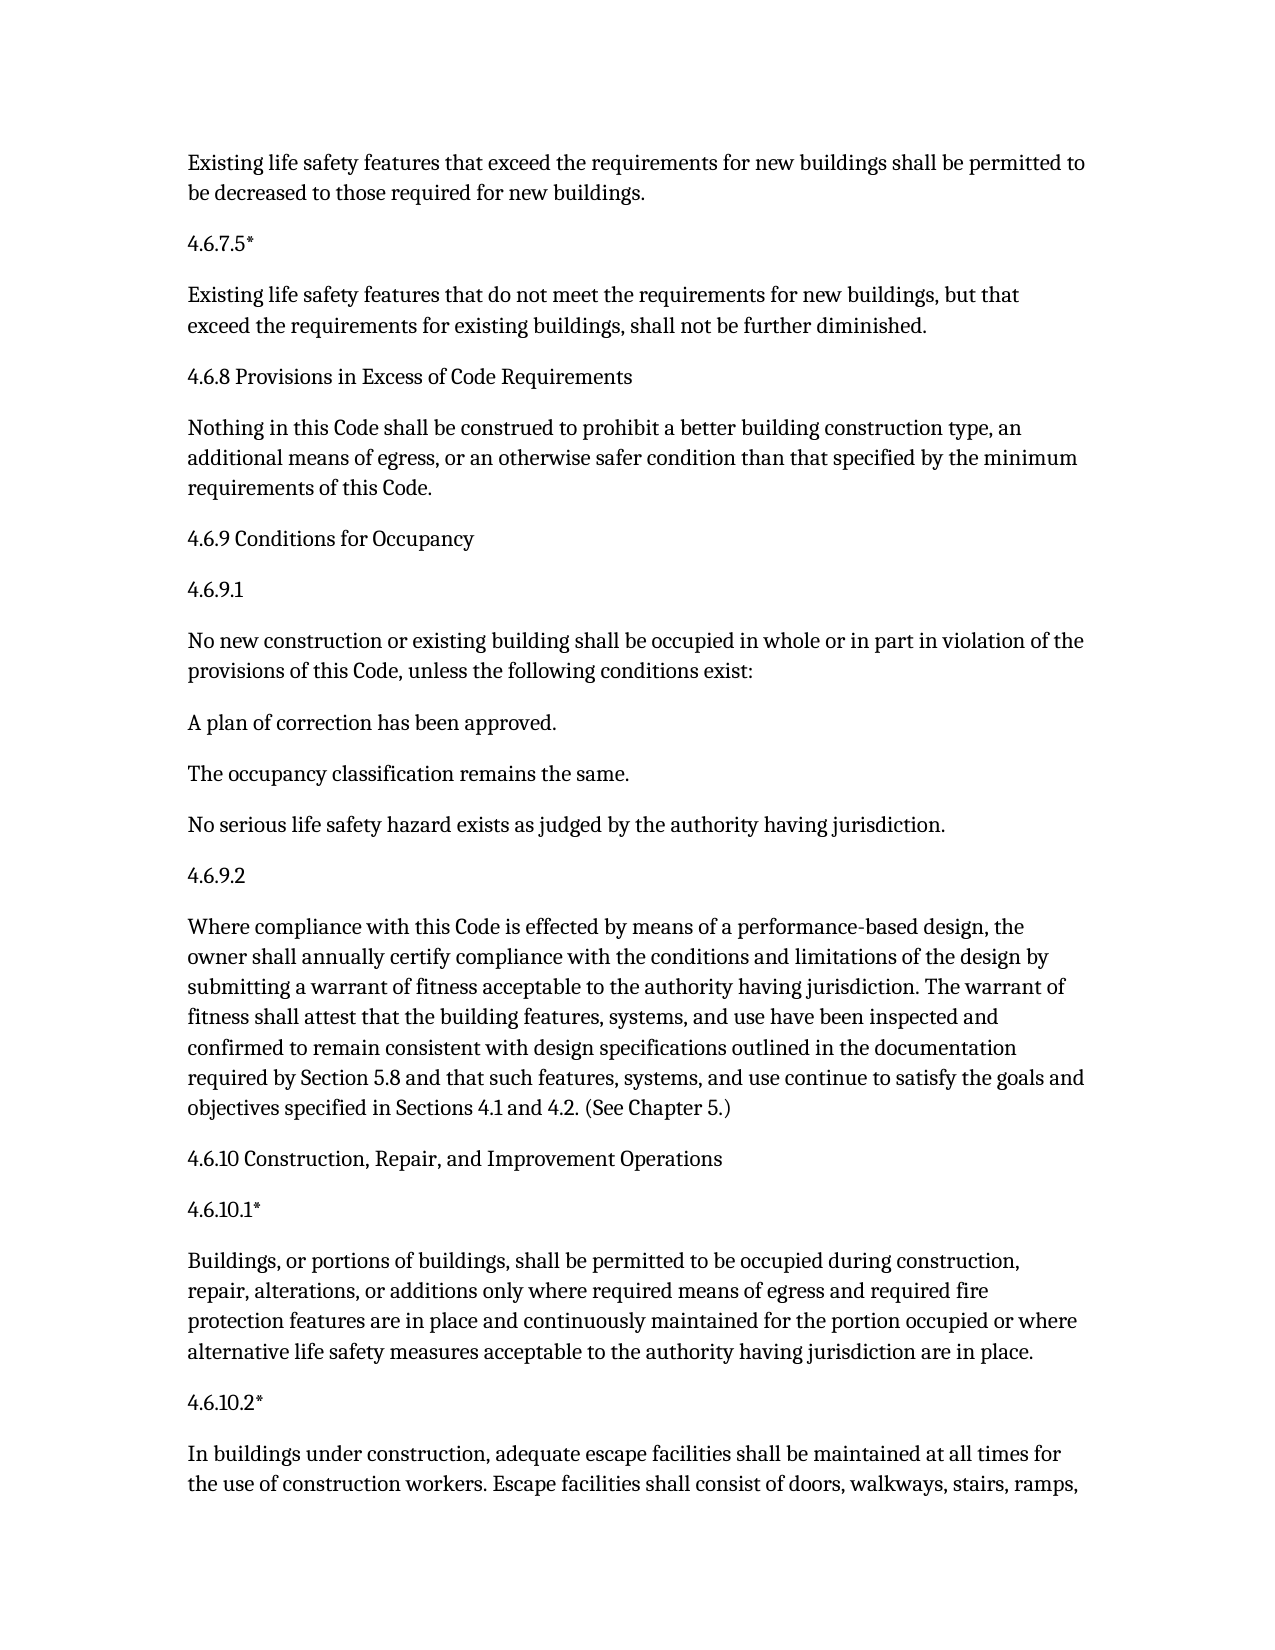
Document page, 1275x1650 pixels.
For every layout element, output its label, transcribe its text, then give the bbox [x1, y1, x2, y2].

text Buildings, or portions of buildings, shall be permitted to be occupied during construction, repair, alterations, or additions only where required means of egress and required fire protection features are in place and continuously maintained for the portion occupied or where alternative life safety measures acceptable to the authority having jurisdiction are in place. [187, 1248, 1087, 1365]
text 4.6.10.1* [187, 1197, 1087, 1223]
text 4.6.10 Construction, Repair, and Improvement Operations [187, 1146, 1087, 1172]
text Where compliance with this Code is effected by means of a performance-based design, the owner shall annually certify compliance with the conditions and limitations of the design by submitting a warrant of fitness acceptable to the authority having jurisdiction. The warrant of fitness shall attest that the building features, systems, and use have been inspected and confirmed to remain consistent with design specifications outlined in the documentation required by Section 5.8 and that such features, systems, and use continue to satisfy the goals and objectives specified in Sections 4.1 and 4.2. (See Chapter 5.) [187, 913, 1087, 1121]
text 4.6.9 Conditions for Occupancy [187, 526, 1087, 552]
text Nothing in this Code shall be construed to prohibit a better building construction type, an additional means of egress, or an otherwise safer condition than that specified by the minimum requirements of this Code. [187, 414, 1087, 501]
text 4.6.8 Provisions in Excess of Code Requirements [187, 363, 1087, 390]
text No new construction or existing building shall be occupied in whole or in part in violation of the provisions of this Code, unless the following conditions exist: [187, 628, 1087, 685]
text The occupancy classification remains the same. [187, 760, 1087, 787]
text Existing life safety features that exceed the requirements for new buildings shall be permitted to be decreased to those required for new buildings. [187, 150, 1087, 207]
text A plan of correction has been approved. [187, 709, 1087, 736]
text No serious life safety hazard exists as judged by the authority having jurisdiction. [187, 811, 1087, 838]
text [187, 1441, 1087, 1497]
text 4.6.7.5* [187, 231, 1087, 258]
text 4.6.9.2 [187, 862, 1087, 889]
text 4.6.10.2* [187, 1389, 1087, 1416]
text Existing life safety features that do not meet the requirements for new buildings, but that exceed the requirements for existing buildings, shall not be further diminished. [187, 282, 1087, 339]
text 4.6.9.1 [187, 577, 1087, 603]
